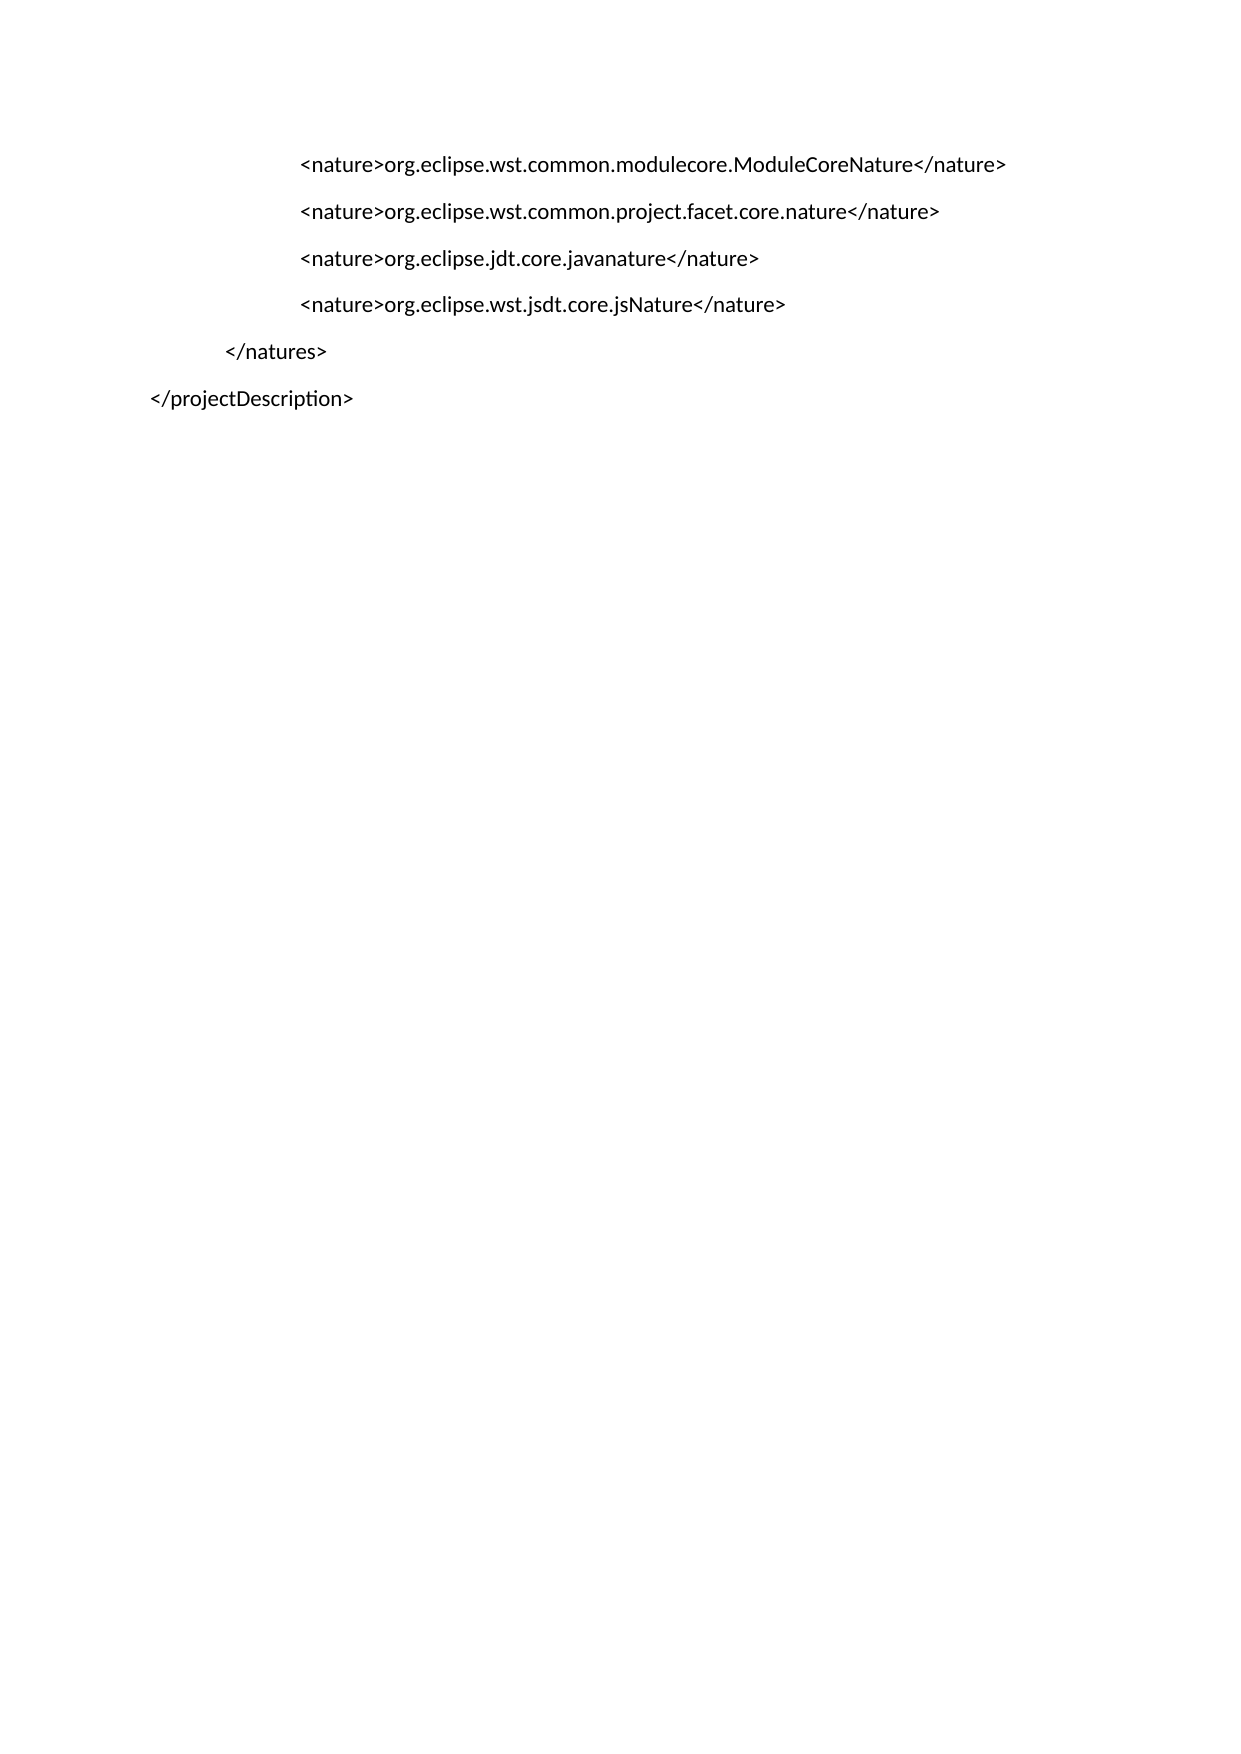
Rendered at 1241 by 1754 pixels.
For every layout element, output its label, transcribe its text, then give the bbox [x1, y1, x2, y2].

text <nature>org.eclipse.wst.common.modulecore.ModuleCoreNature</nature> [150, 150, 1090, 178]
text <nature>org.eclipse.wst.common.project.facet.core.nature</nature> [150, 197, 1090, 225]
text </natures> [150, 337, 1090, 366]
text </projectDescription> [150, 384, 1090, 412]
text <nature>org.eclipse.wst.jsdt.core.jsNature</nature> [150, 291, 1090, 319]
text <nature>org.eclipse.jdt.core.javanature</nature> [150, 244, 1090, 272]
